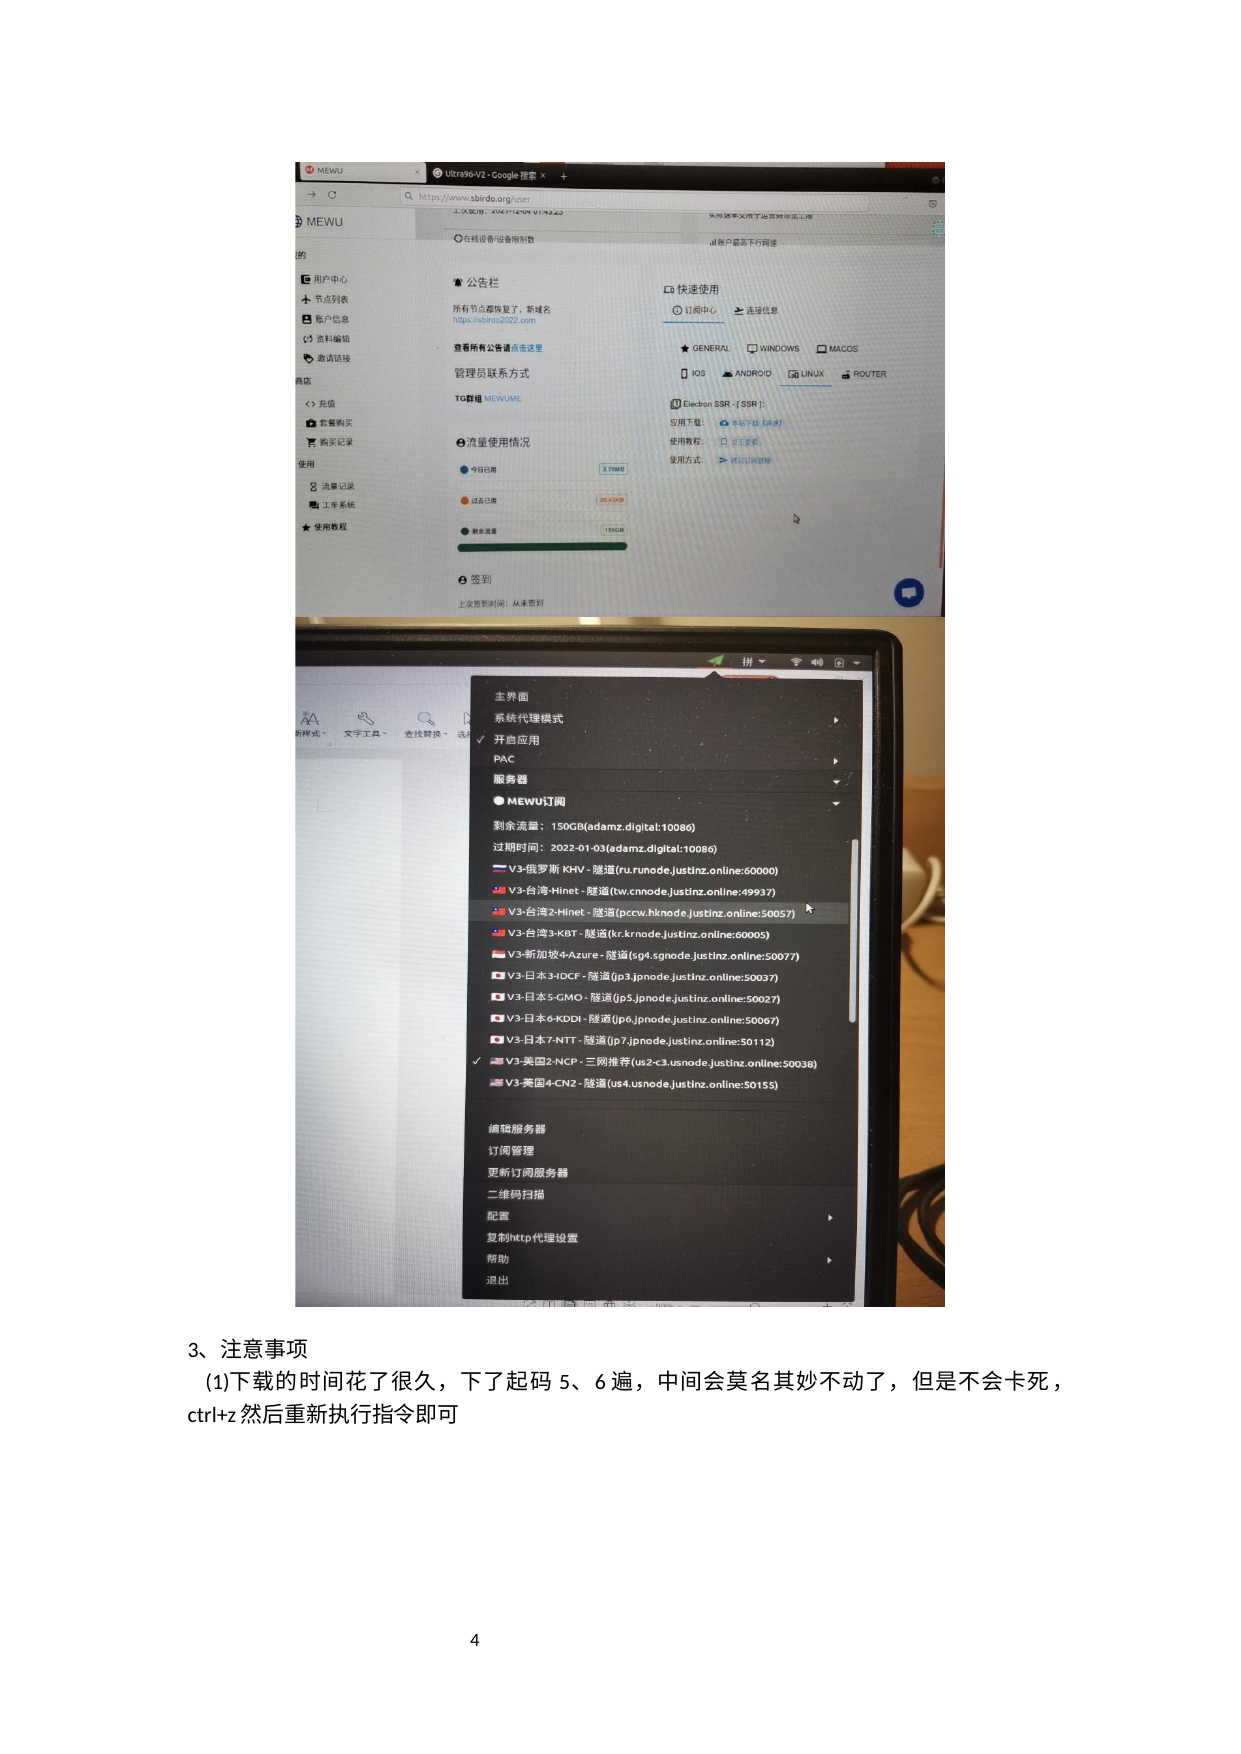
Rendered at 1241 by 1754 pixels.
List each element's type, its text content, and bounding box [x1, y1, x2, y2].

list 注意事项 [187, 1332, 1053, 1364]
picture [295, 162, 945, 1307]
list 下载的时间花了很久，下了起码5、6遍，中间会莫名其妙不动了，但是不会卡死，ctrl+z然后重新执行指令即可 [187, 1364, 1053, 1429]
